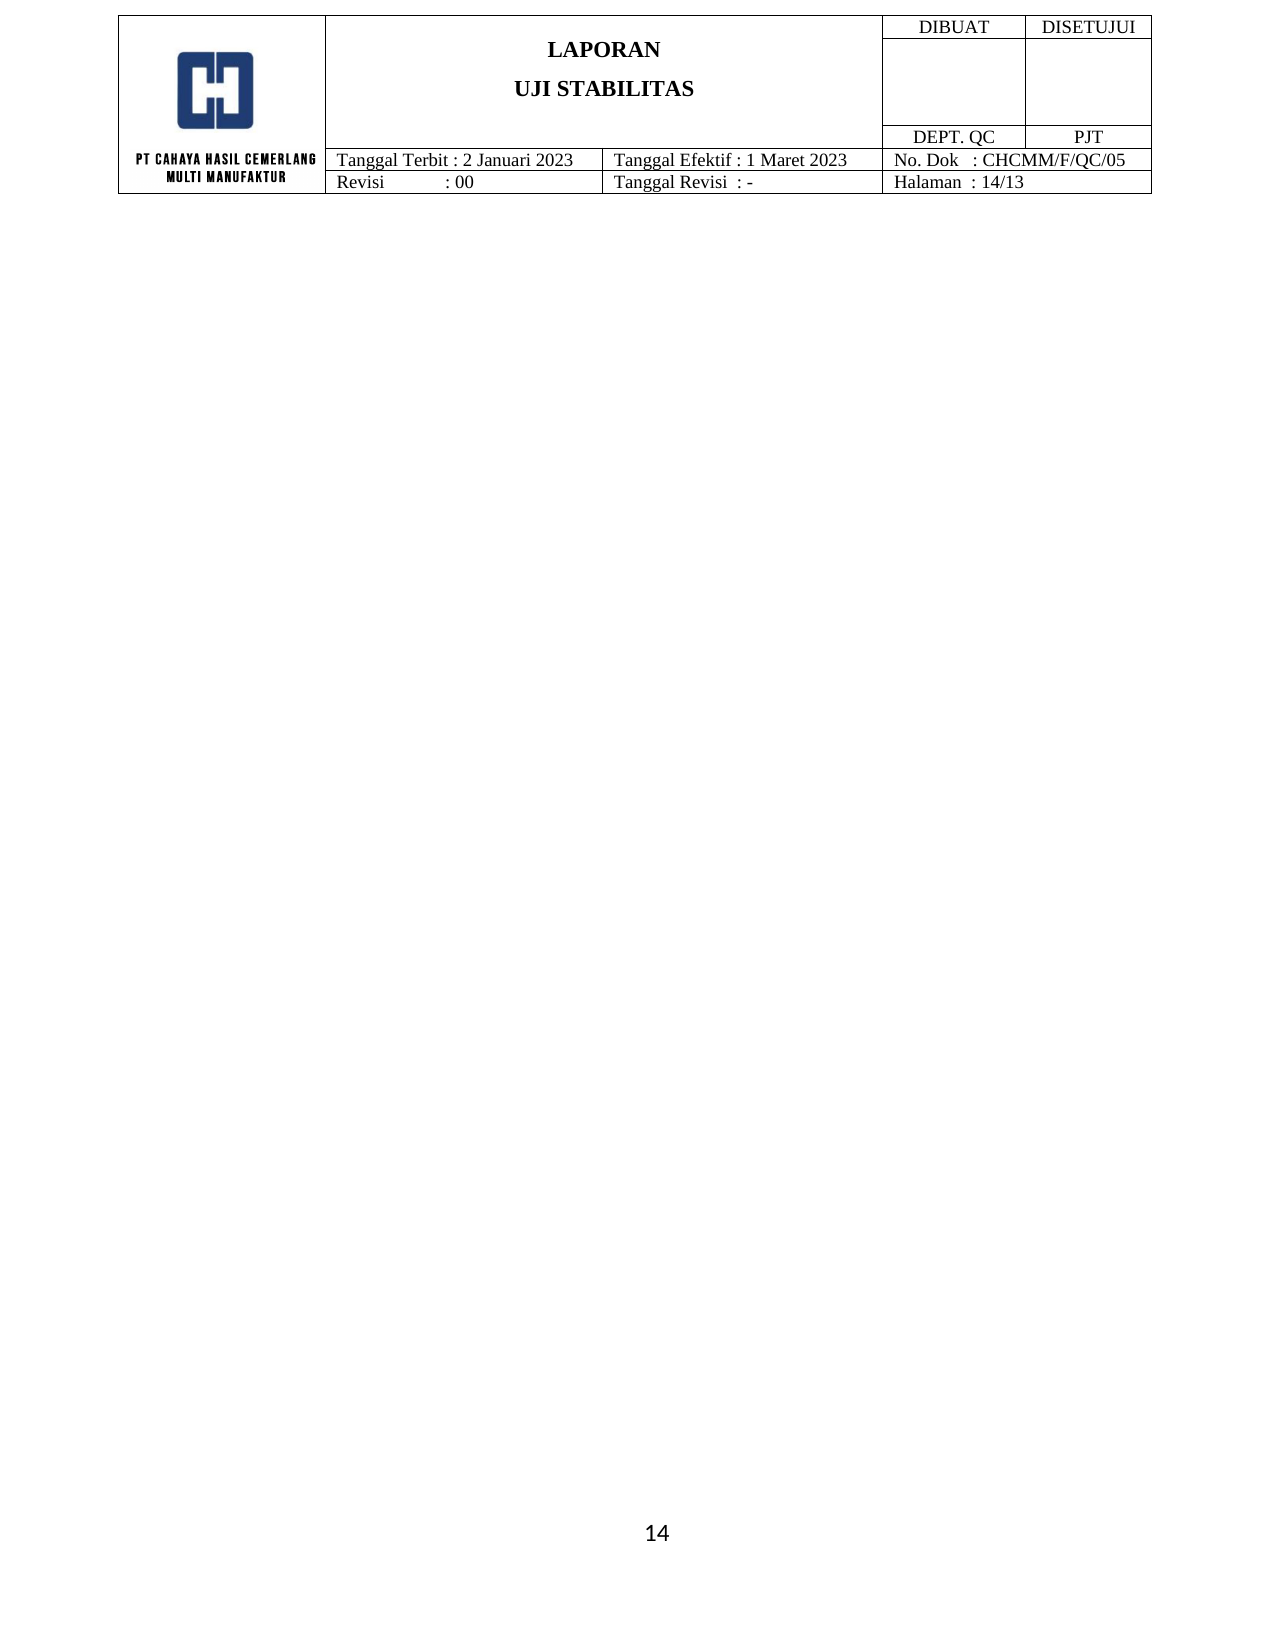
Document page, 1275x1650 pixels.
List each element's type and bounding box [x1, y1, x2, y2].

picture [129, 149, 322, 190]
picture [163, 41, 261, 139]
